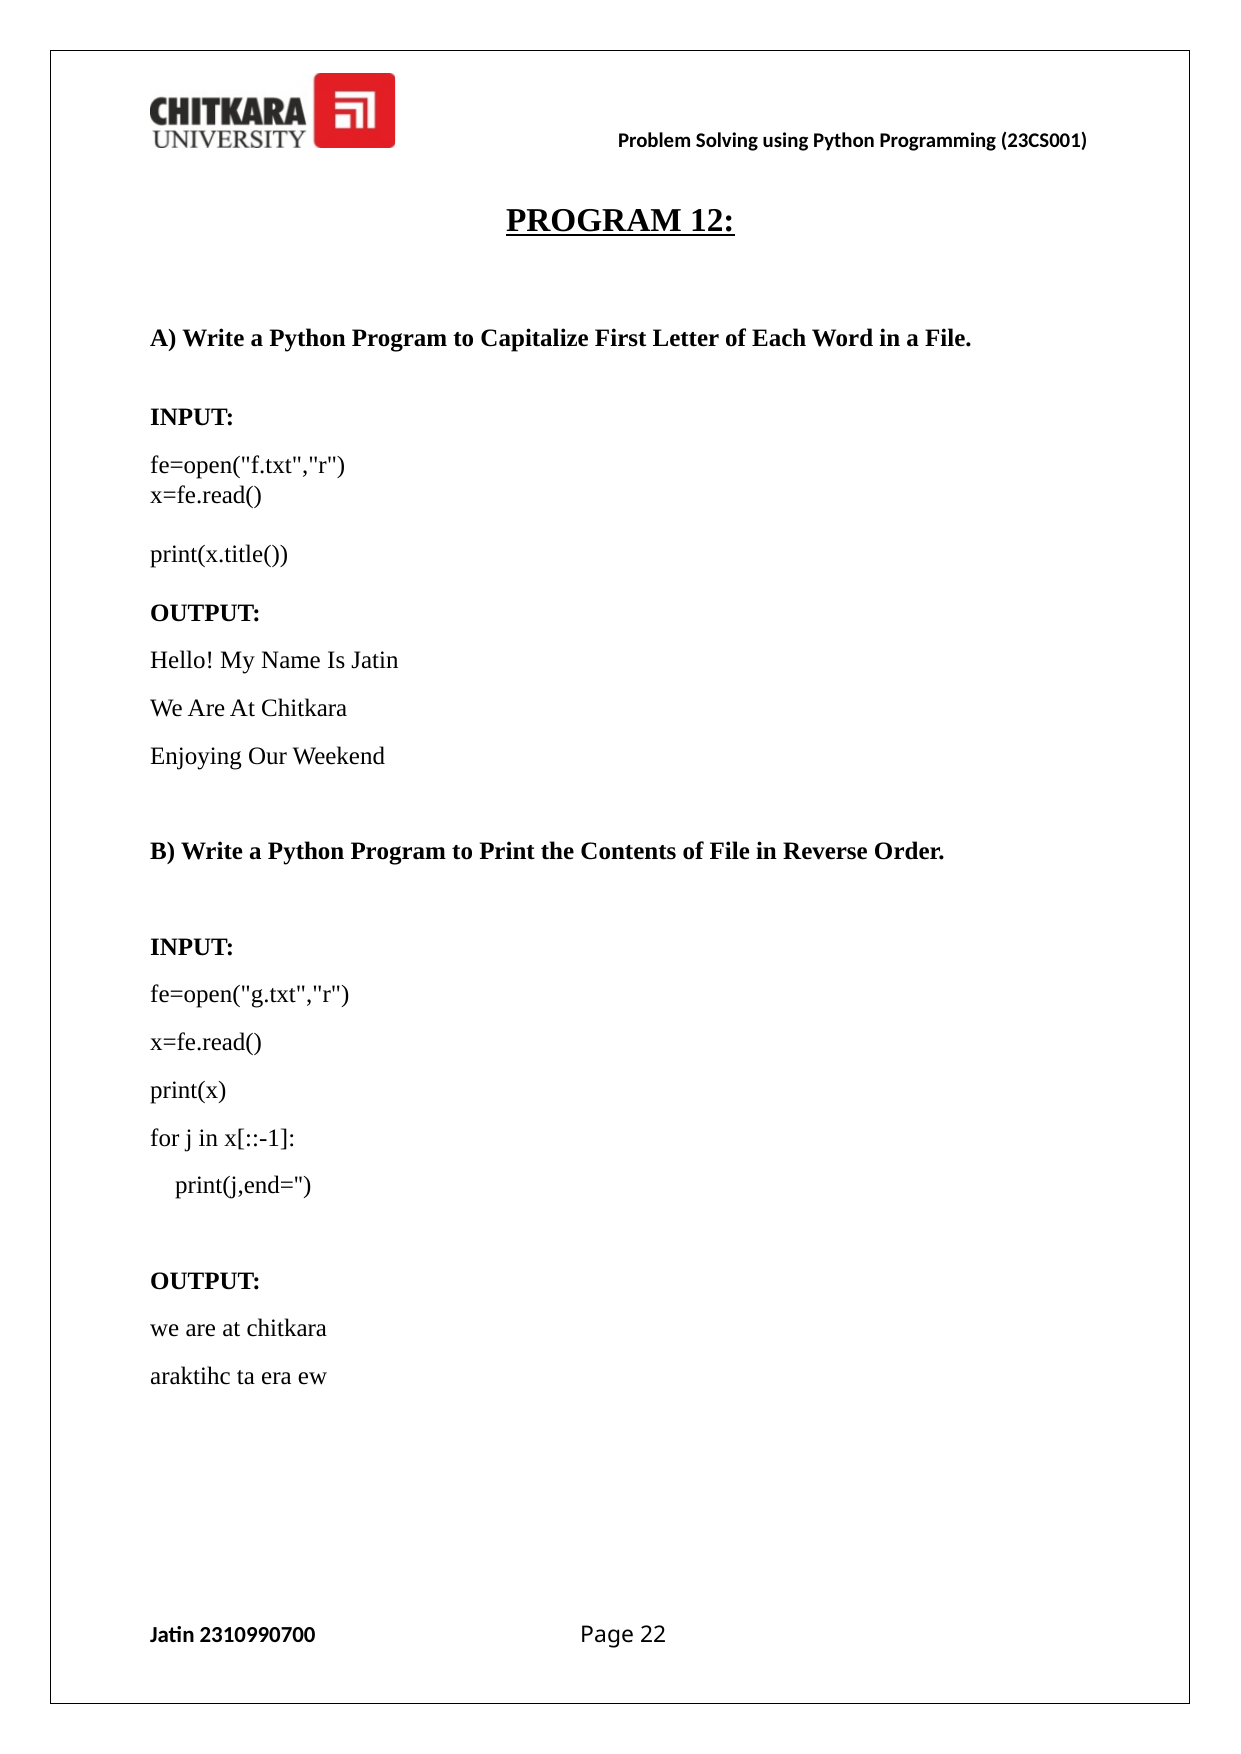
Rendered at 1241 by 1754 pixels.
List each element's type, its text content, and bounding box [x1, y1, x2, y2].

text Hello! My Name Is Jatin [150, 646, 1090, 674]
text print(x.title()) [150, 538, 1090, 568]
text INPUT: [150, 932, 1090, 961]
text fe=open("g.txt","r") [150, 979, 1090, 1008]
text print(j,end='') [150, 1170, 1090, 1199]
text OUTPUT: [150, 598, 1090, 627]
text OUTPUT: [150, 1266, 1090, 1294]
text Enjoying Our Weekend [150, 741, 1090, 770]
text print(x) [150, 1075, 1090, 1104]
picture [150, 73, 396, 148]
text We Are At Chitkara [150, 693, 1090, 722]
text INPUT: [150, 402, 1090, 430]
text fe=open("f.txt","r") [150, 449, 1090, 479]
text x=fe.read() [150, 1027, 1090, 1056]
text x=fe.read() [150, 479, 1090, 509]
text we are at chitkara [150, 1313, 1090, 1342]
text for j in x[::-1]: [150, 1123, 1090, 1151]
subtitle A) Write a Python Program to Capitalize First Letter of Each Word in a File. [150, 323, 1090, 352]
text B) Write a Python Program to Print the Contents of File in Reverse Order. [150, 836, 1090, 865]
text araktihc ta era ew [150, 1361, 1090, 1390]
text PROGRAM 12: [150, 201, 1090, 239]
